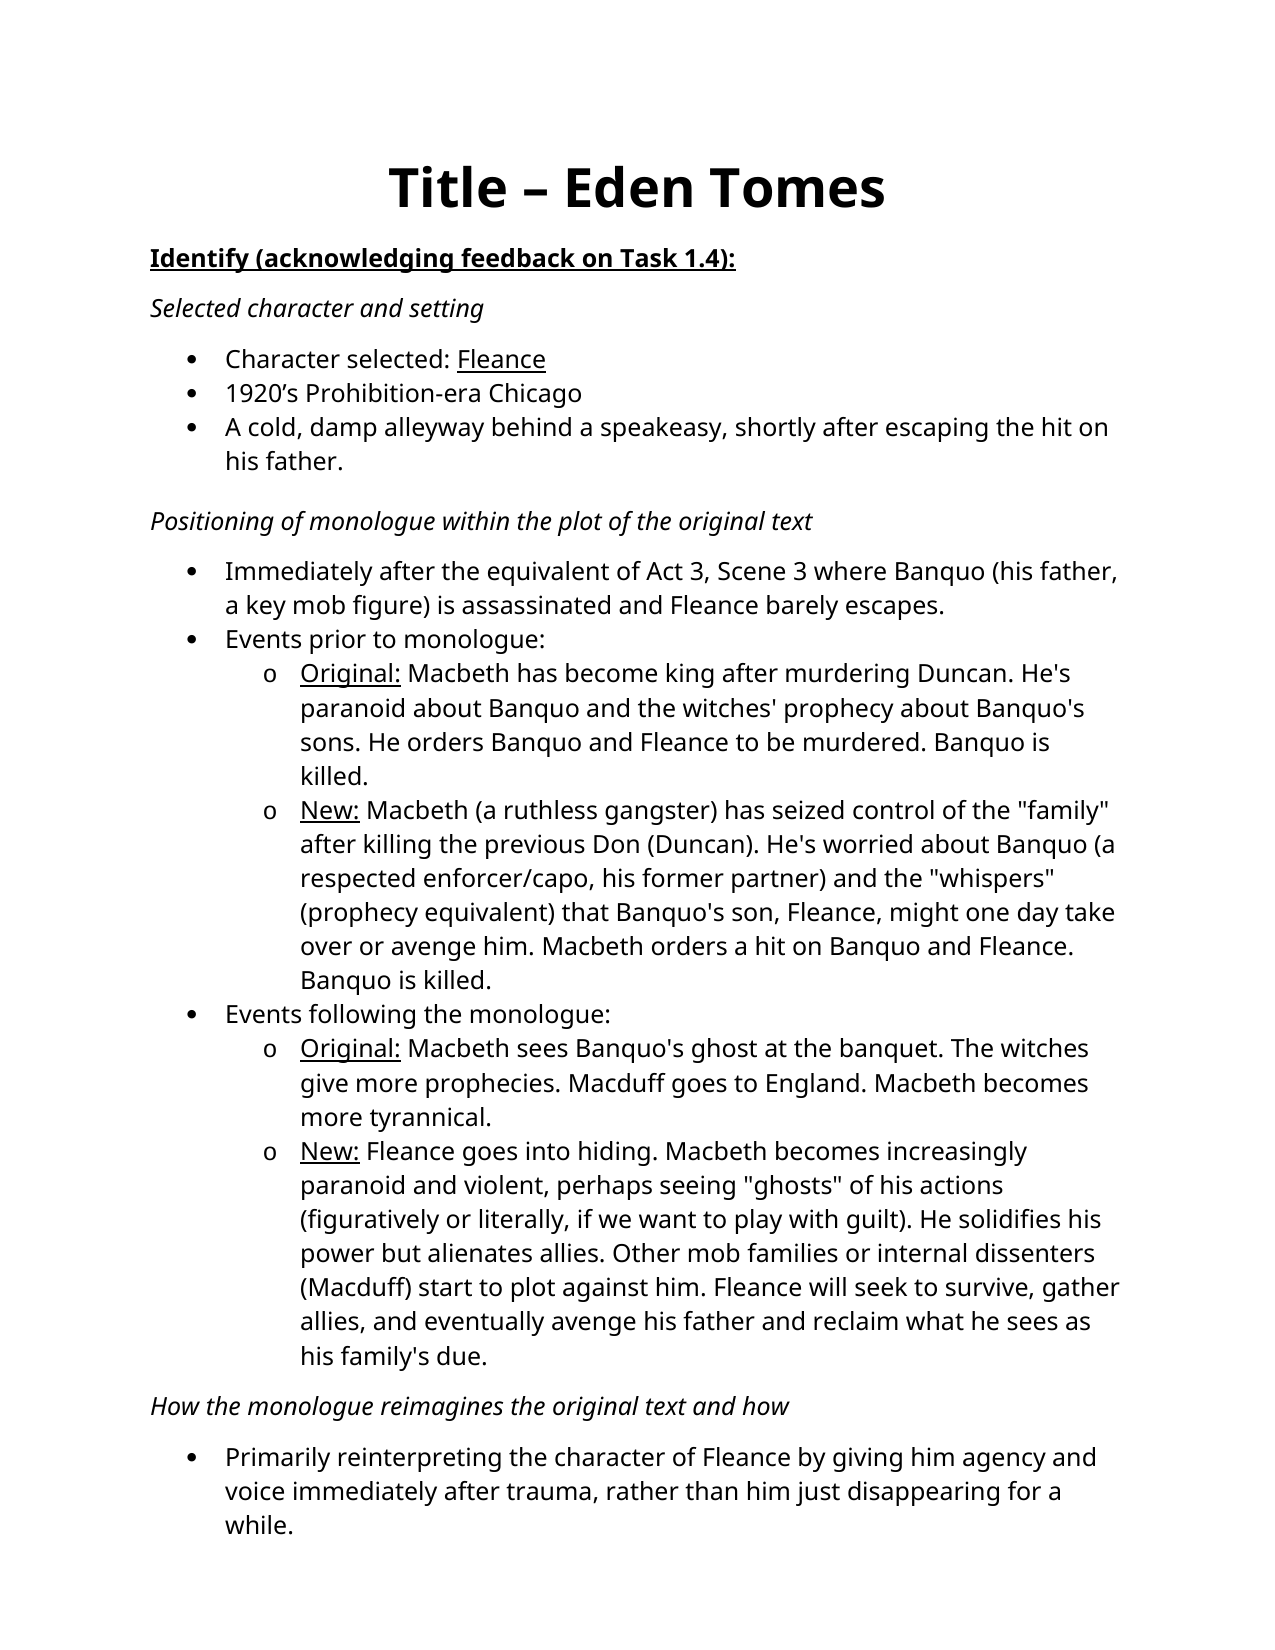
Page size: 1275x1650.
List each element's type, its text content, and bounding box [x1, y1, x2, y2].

subtitle Identify (acknowledging feedback on Task 1.4): [150, 240, 1125, 274]
list Character selected: Fleance [187, 342, 1125, 376]
subtitle Positioning of monologue within the plot of the original text [150, 503, 1125, 537]
list Original: Macbeth has become king after murdering Duncan. He's paranoid about Banquo and the witches' prophecy about Banquo's sons. He orders Banquo and Fleance to be murdered. Banquo is killed. [262, 656, 1125, 792]
list Primarily reinterpreting the character of Fleance by giving him agency and voice immediately after trauma, rather than him just disappearing for a while. [187, 1439, 1125, 1542]
list 1920’s Prohibition-era Chicago [187, 376, 1125, 410]
title Title – Eden Tomes [150, 150, 1125, 224]
list Immediately after the equivalent of Act 3, Scene 3 where Banquo (his father, a key mob figure) is assassinated and Fleance barely escapes. [187, 554, 1125, 622]
list New: Fleance goes into hiding. Macbeth becomes increasingly paranoid and violent, perhaps seeing "ghosts" of his actions (figuratively or literally, if we want to play with guilt). He solidifies his power but alienates allies. Other mob families or internal dissenters (Macduff) start to plot against him. Fleance will seek to survive, gather allies, and eventually avenge his father and reclaim what he sees as his family's due. [262, 1133, 1125, 1372]
subtitle How the monologue reimagines the original text and how [150, 1389, 1125, 1423]
subtitle Selected character and setting [150, 291, 1125, 325]
list Events prior to monologue: [187, 622, 1125, 656]
list New: Macbeth (a ruthless gangster) has seized control of the "family" after killing the previous Don (Duncan). He's worried about Banquo (a respected enforcer/capo, his former partner) and the "whispers" (prophecy equivalent) that Banquo's son, Fleance, might one day take over or avenge him. Macbeth orders a hit on Banquo and Fleance. Banquo is killed. [262, 792, 1125, 997]
list A cold, damp alleyway behind a speakeasy, shortly after escaping the hit on his father. [187, 410, 1125, 478]
list Events following the monologue: [187, 997, 1125, 1031]
list Original: Macbeth sees Banquo's ghost at the banquet. The witches give more prophecies. Macduff goes to England. Macbeth becomes more tyrannical. [262, 1031, 1125, 1133]
